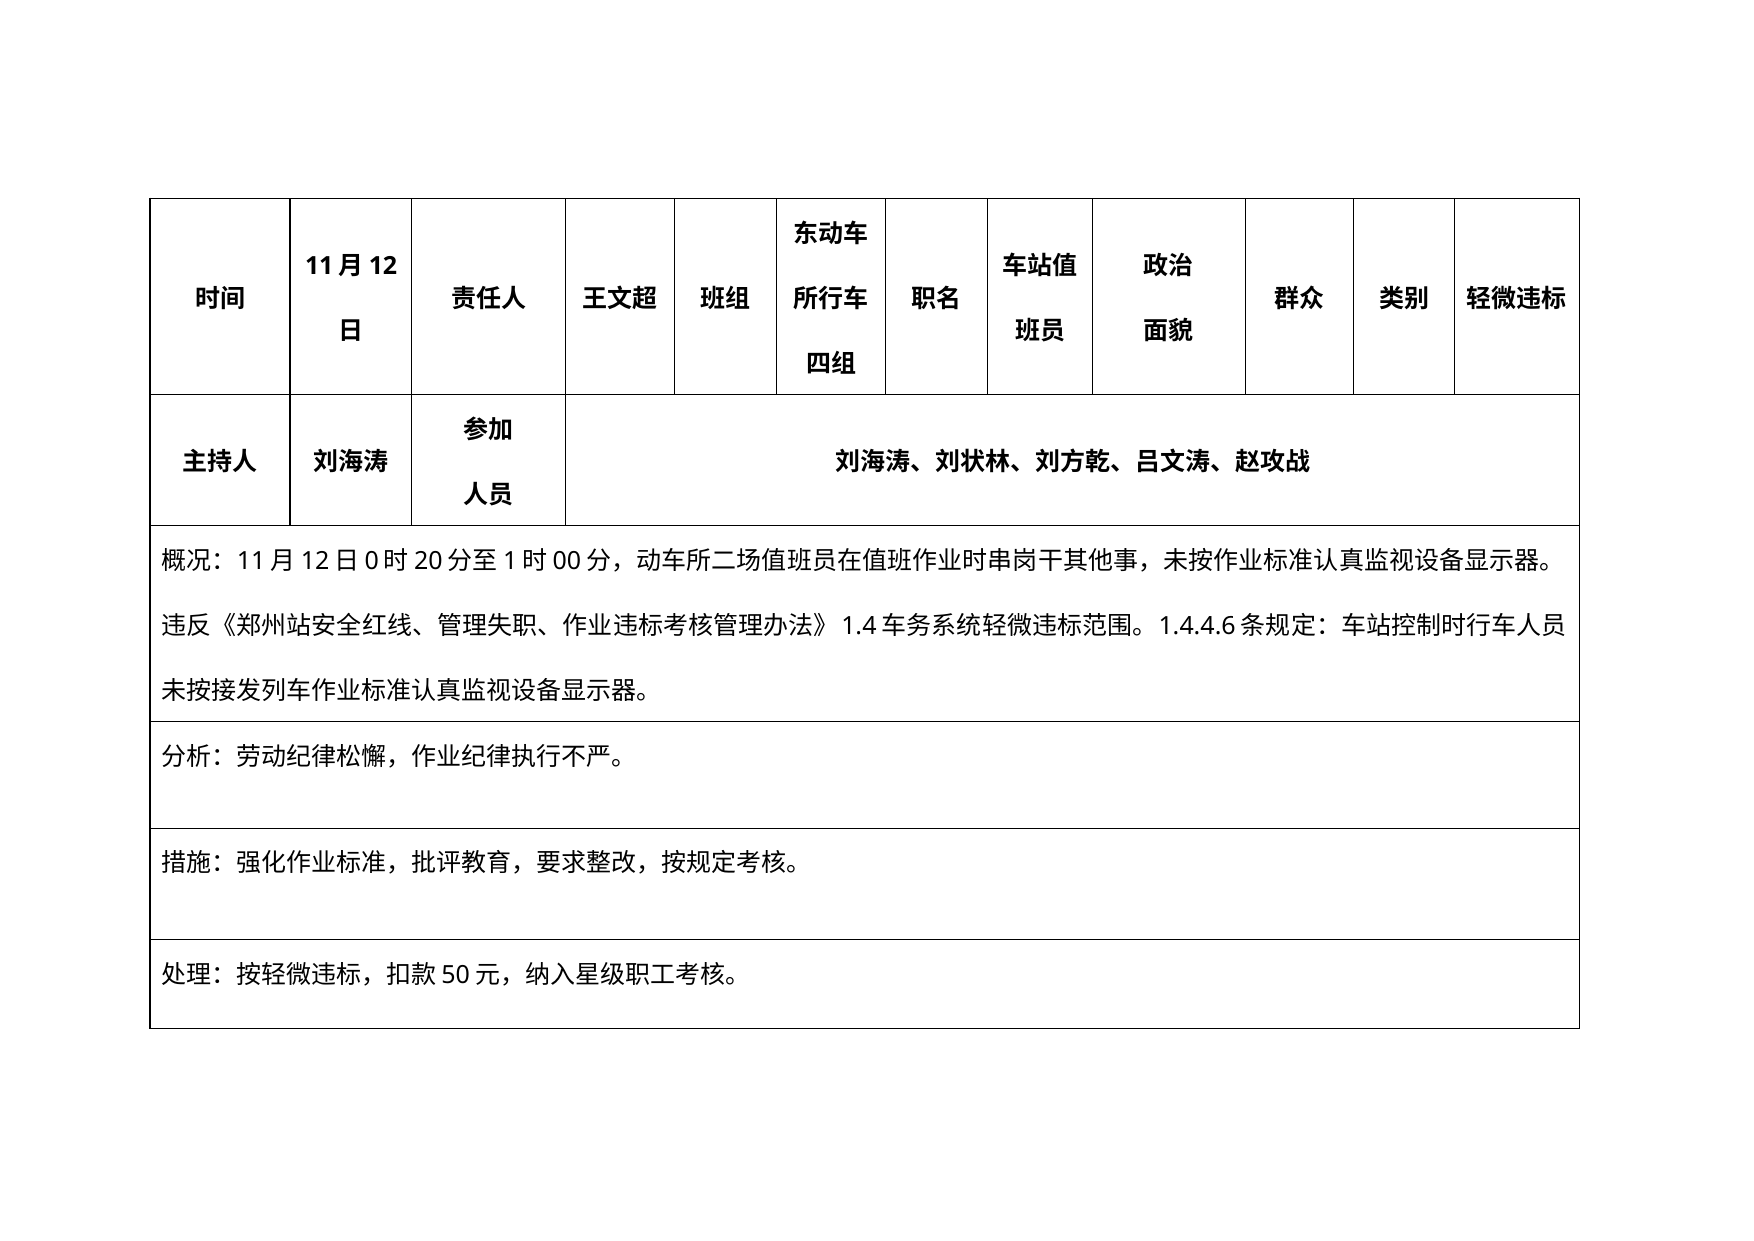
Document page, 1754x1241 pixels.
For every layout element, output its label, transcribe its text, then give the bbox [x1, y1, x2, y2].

table_cell 处理：按轻微违标，扣款50元，纳入星级职工考核。 [151, 940, 1579, 1028]
table_header 时间 [151, 199, 289, 394]
table_header 责任人 [412, 199, 565, 394]
table_header 王文超 [566, 199, 674, 394]
table_cell 概况：11月12日0时20分至1时00分，动车所二场值班员在值班作业时串岗干其他事，未按作业标准认真监视设备显示器。违反《郑州站安全红线、管理失职、作业违标考核管理办法》1.4车务系统轻微违标范围。1.4.4.6条规定：车站控制时行车人员未按接发列车作业标准认真监视设备显示器。 [151, 526, 1579, 721]
table_cell 刘海涛 [291, 395, 411, 525]
table_cell 参加 人员 [412, 395, 565, 525]
table_cell 刘海涛、刘状林、刘方乾、吕文涛、赵攻战 [566, 395, 1579, 525]
table_header 类别 [1354, 199, 1454, 394]
table_cell 措施：强化作业标准，批评教育，要求整改，按规定考核。 [151, 829, 1579, 939]
table_header 政治 面貌 [1093, 199, 1245, 394]
table_header 群众 [1246, 199, 1353, 394]
table_header 东动车所行车四组 [777, 199, 885, 394]
table_header 职名 [886, 199, 987, 394]
table_header 11月12日 [291, 199, 411, 394]
table_header 车站值班员 [988, 199, 1092, 394]
table_header 班组 [675, 199, 776, 394]
table_cell 主持人 [151, 395, 289, 525]
table_header 轻微违标 [1455, 199, 1579, 394]
table_cell 分析：劳动纪律松懈，作业纪律执行不严。 [151, 722, 1579, 827]
